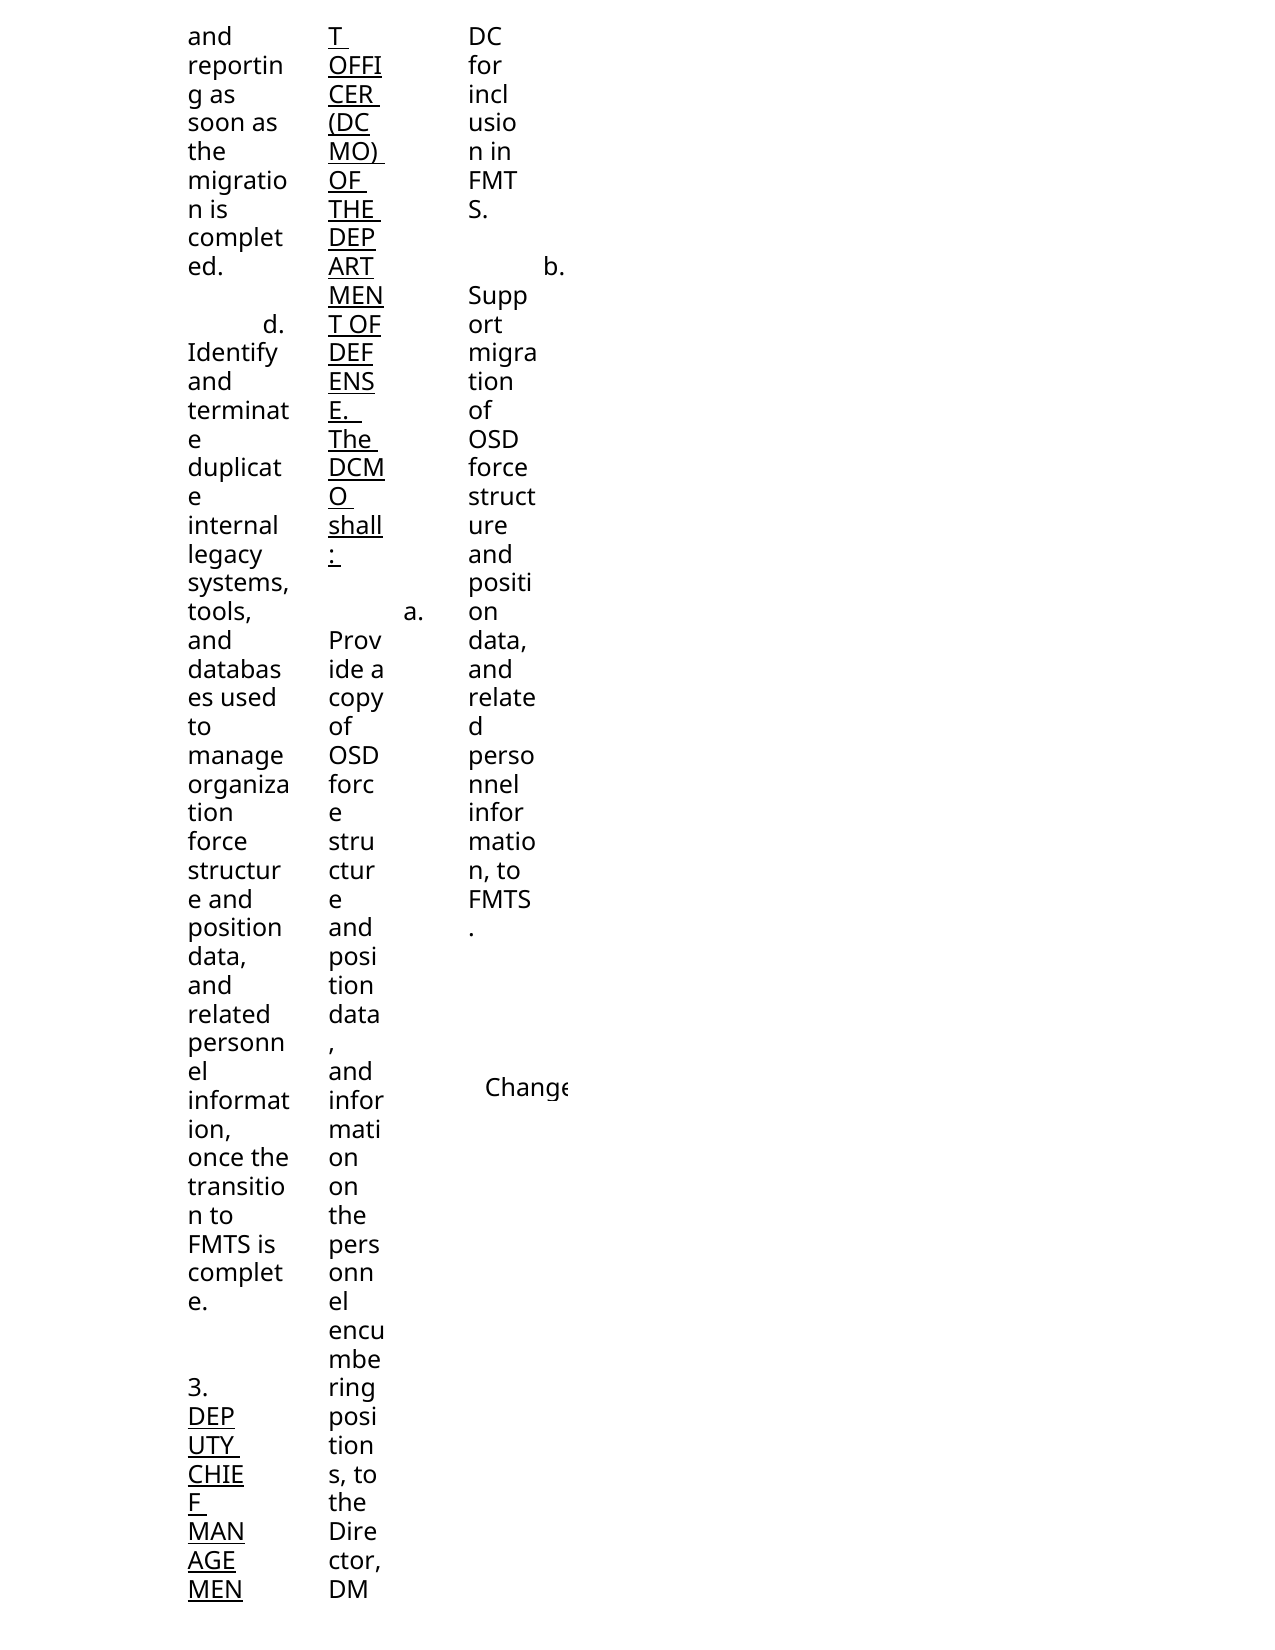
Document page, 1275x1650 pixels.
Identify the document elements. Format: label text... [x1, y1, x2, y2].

text b. Support migration of OSD force structure and position data, and related personnel information, to FMTS. [468, 253, 537, 943]
text c. Use FMTS for manpower data management and reporting as soon as the migration is completed. [187, 23, 291, 281]
text 3. DEPUTY CHIEF MANAGEMENT OFFICER (DCMO) OF THE DEPARTMENT OF DEFENSE. The DCMO shall: [328, 23, 385, 163]
text 3. DEPUTY CHIEF MANAGEMENT OFFICER (DCMO) OF THE DEPARTMENT OF DEFENSE. The DCMO shall: [187, 1374, 246, 1604]
text a. Provide a copy of OSD force structure and position data, and information on the personnel encumbering positions, to the Director, DMDC for inclusion in FMTS. [328, 598, 385, 1604]
text a. Provide a copy of OSD force structure and position data, and information on the personnel encumbering positions, to the Director, DMDC for inclusion in FMTS. [468, 23, 522, 224]
text 3. DEPUTY CHIEF MANAGEMENT OFFICER (DCMO) OF THE DEPARTMENT OF DEFENSE. The DCMO shall: [328, 164, 385, 479]
table_header Change 9, 03/18/2019 [450, 1063, 567, 1101]
